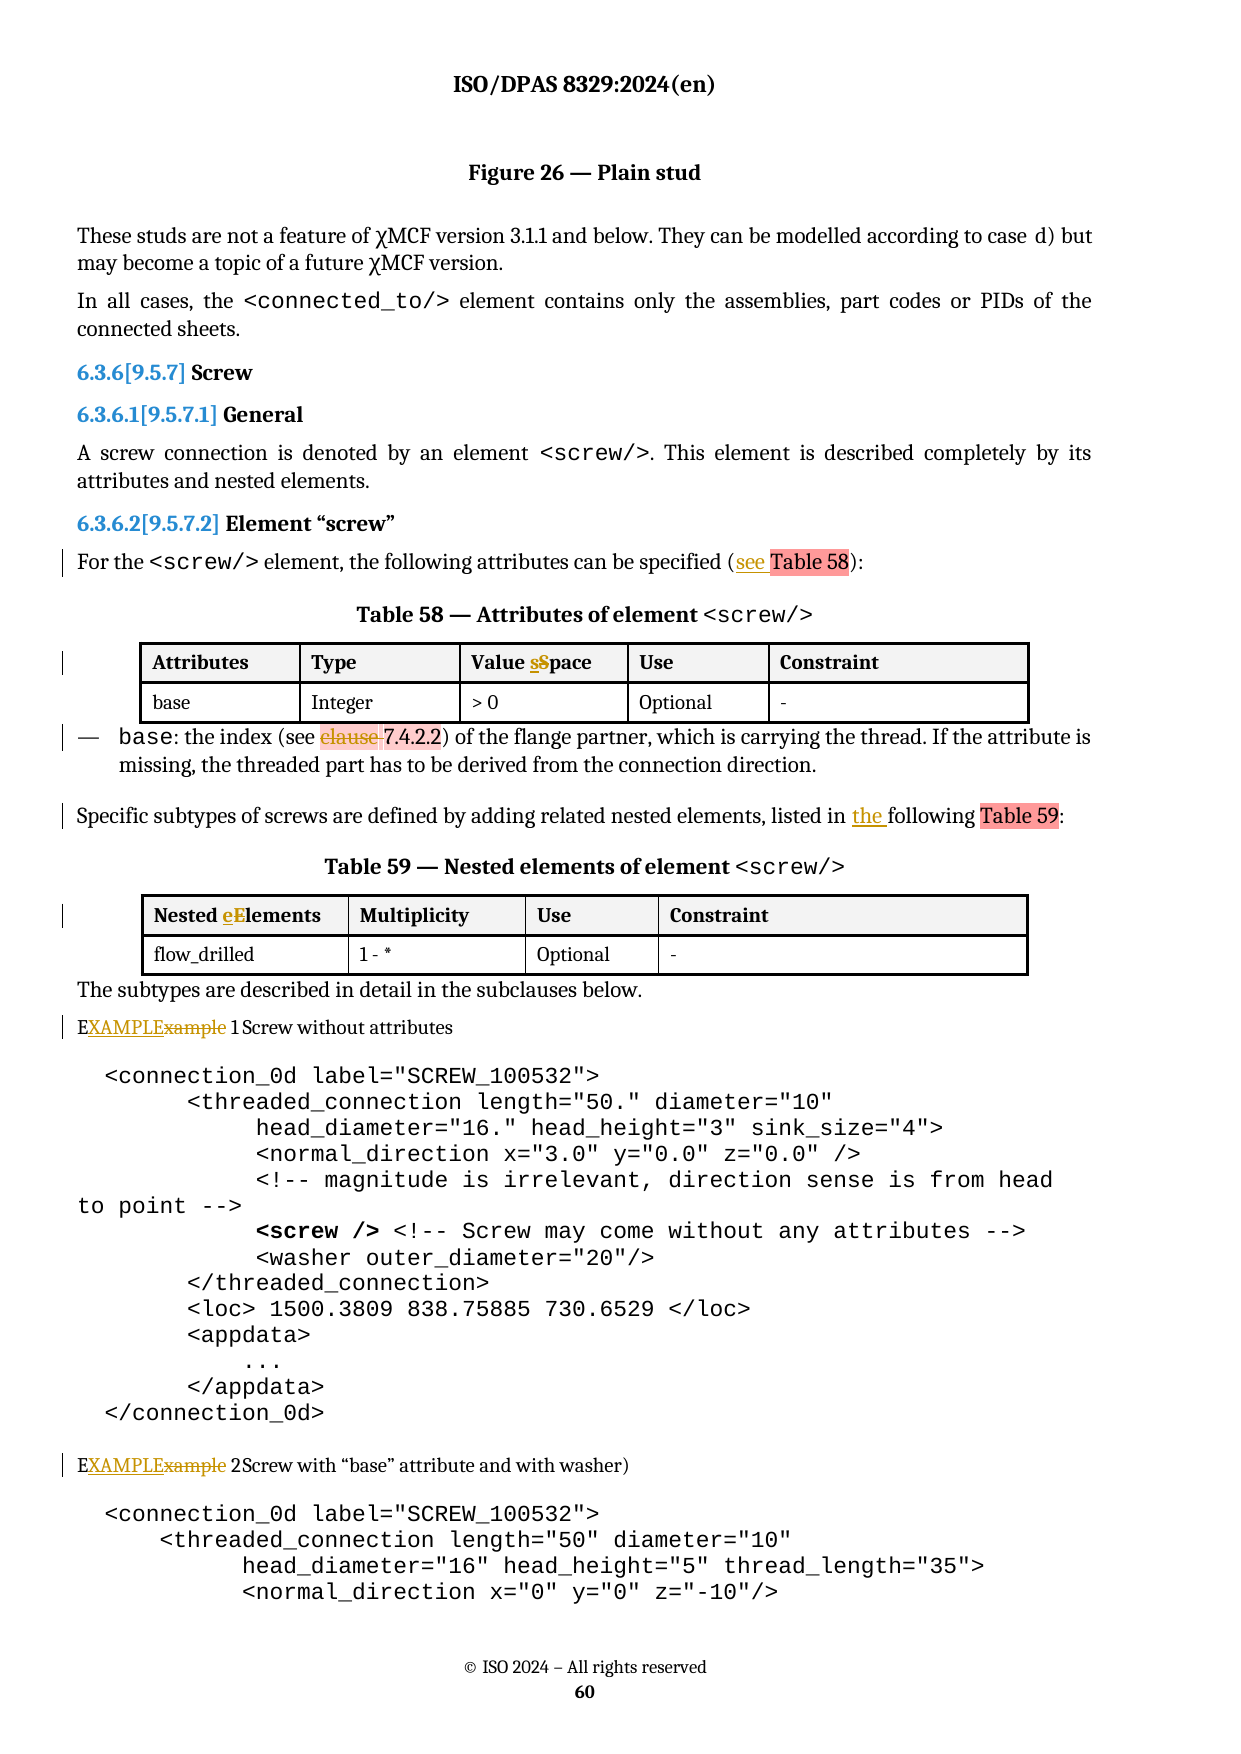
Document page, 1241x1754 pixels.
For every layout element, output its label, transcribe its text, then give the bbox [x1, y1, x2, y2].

text <washer outer_diameter="20"/> [77, 1246, 1092, 1272]
list — base: the index (see 7.4.2.2) of the flange partner, which is carrying the thread. If the attribute is missing, the threaded part has to be derived from the connection direction. [77, 724, 1092, 778]
subtitle Screw [77, 361, 1092, 385]
text <threaded_connection length="50." diameter="10" [77, 1090, 1092, 1116]
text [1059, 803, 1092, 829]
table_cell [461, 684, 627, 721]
text </connection_0d> [77, 1401, 1092, 1427]
text <connection_0d label="SCREW_100532"> [77, 1502, 1092, 1528]
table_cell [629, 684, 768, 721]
text Specific subtypes of screws are defined by adding related nested elements, listed in following Table 59: [77, 803, 980, 829]
title Figure 26 — Plain stud [77, 159, 1092, 186]
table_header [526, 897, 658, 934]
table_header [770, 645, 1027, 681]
text The subtypes are described in detail in the subclauses below. [77, 976, 1092, 1003]
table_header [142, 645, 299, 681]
text <normal_direction x="0" y="0" z="-10"/> [77, 1580, 1092, 1606]
text A screw connection is denoted by an element <screw/>. This element is described completely by its attributes and nested elements. [77, 440, 1092, 494]
text ... [77, 1349, 1092, 1376]
text <appdata> [77, 1324, 1092, 1349]
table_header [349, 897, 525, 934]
text head_diameter="16." head_height="3" sink_size="4"> [77, 1116, 1092, 1142]
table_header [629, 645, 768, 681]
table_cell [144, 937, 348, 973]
subtitle General [77, 404, 1092, 428]
text <screw /> <!-- Screw may come without any attributes --> [77, 1220, 1092, 1246]
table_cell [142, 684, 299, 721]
subtitle Element “screw” [77, 513, 1092, 537]
text E 1 Screw without attributes [77, 1015, 1092, 1039]
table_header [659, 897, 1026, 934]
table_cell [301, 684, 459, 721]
text </threaded_connection> [77, 1272, 1092, 1298]
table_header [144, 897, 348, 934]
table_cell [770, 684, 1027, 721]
text In all cases, the <connected_to/> element contains only the assemblies, part codes or PIDs of the connected sheets. [77, 288, 1092, 342]
text <loc> 1500.3809 838.75885 730.6529 </loc> [77, 1298, 1092, 1324]
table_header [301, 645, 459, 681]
text head_diameter="16" head_height="5" thread_length="35"> [77, 1554, 1092, 1580]
text </appdata> [77, 1376, 1092, 1401]
text <threaded_connection length="50" diameter="10" [77, 1528, 1092, 1554]
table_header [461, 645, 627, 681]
title Table 59 — Nested elements of element <screw/> [77, 854, 1092, 882]
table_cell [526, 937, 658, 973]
text <normal_direction x="3.0" y="0.0" z="0.0" /> [77, 1142, 1092, 1168]
title Table 58 — Attributes of element <screw/> [77, 602, 1092, 629]
text <!-- magnitude is irrelevant, direction sense is from head to point --> [77, 1168, 1092, 1220]
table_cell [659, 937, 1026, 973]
text These studs are not a feature of χMCF version 3.1.1 and below. They can be modelled according to case d) but may become a topic of a future χMCF version. [77, 223, 1092, 276]
text For the <screw/> element, the following attributes can be specified (Table 58): [77, 549, 1092, 577]
text <connection_0d label="SCREW_100532"> [77, 1064, 1092, 1090]
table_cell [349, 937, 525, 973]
text E 2 Screw with “base” attribute and with washer) [77, 1453, 1092, 1477]
